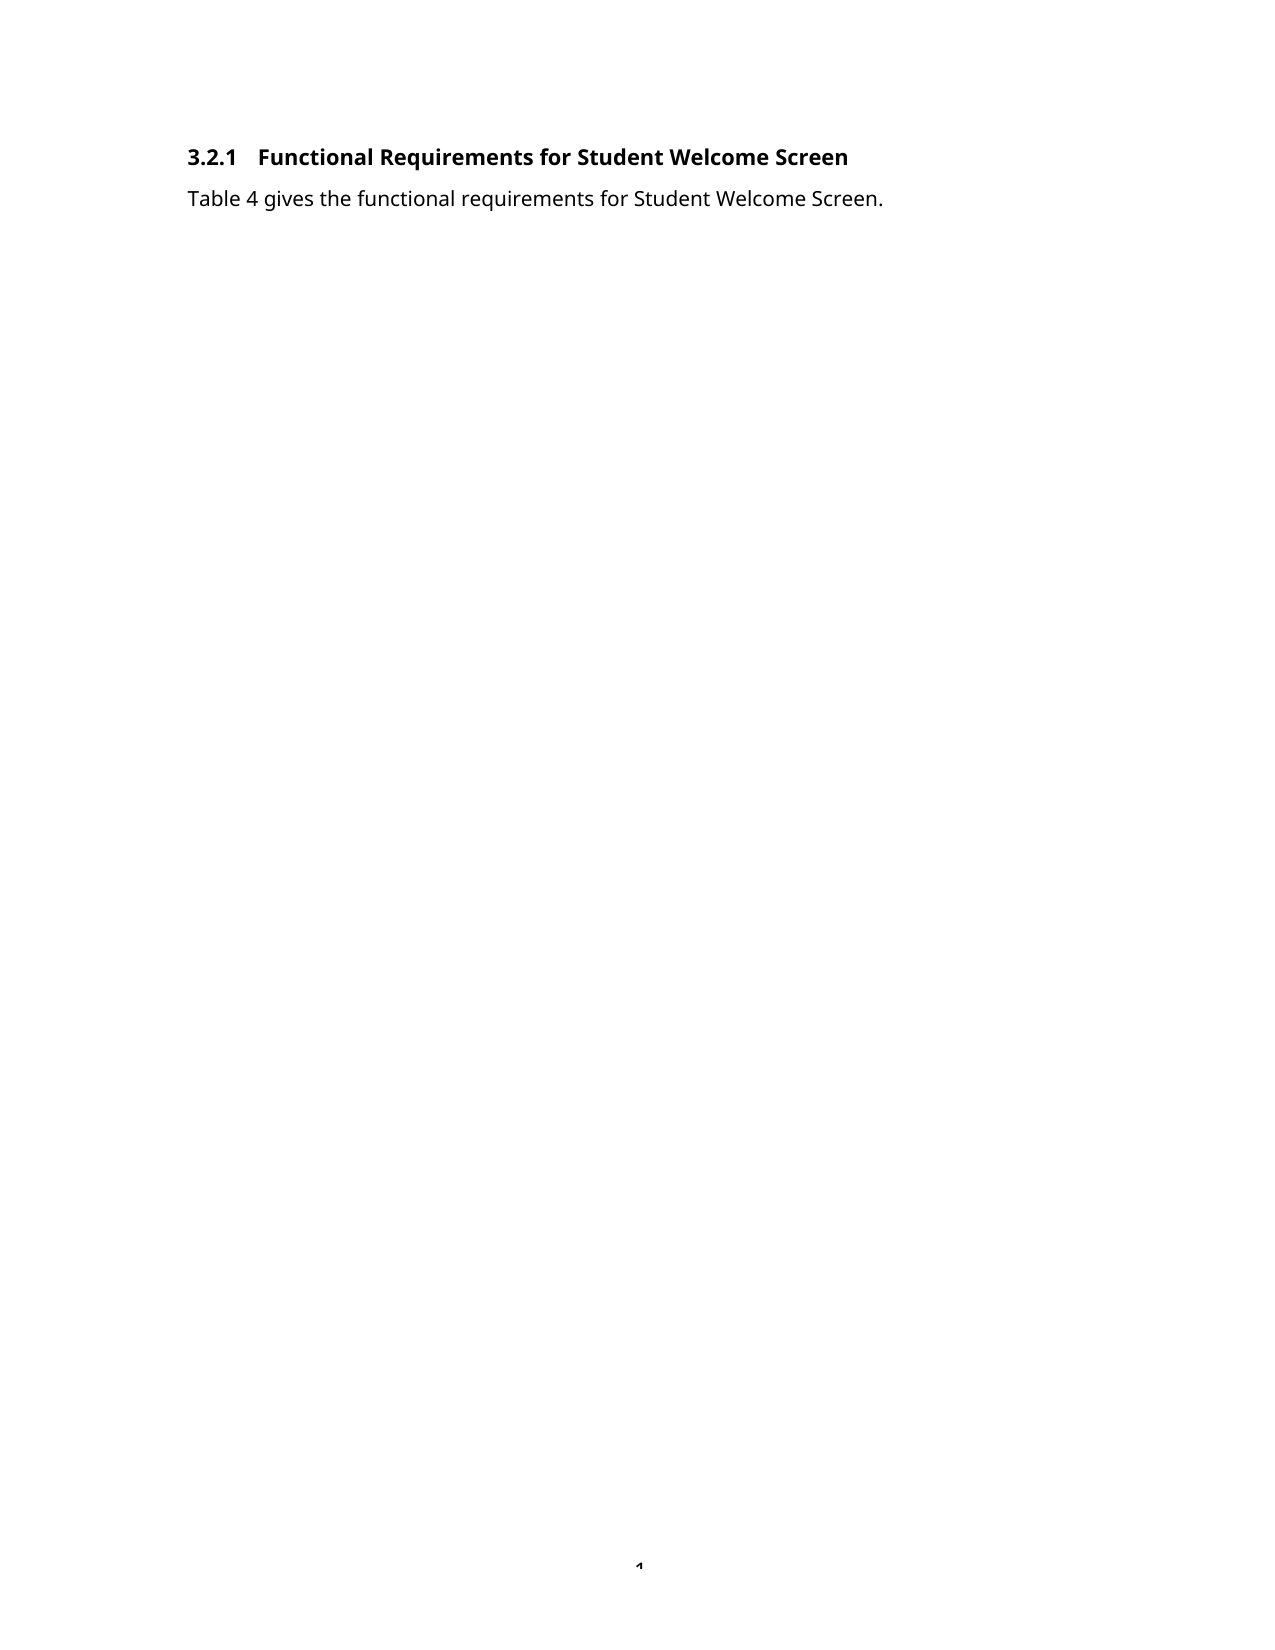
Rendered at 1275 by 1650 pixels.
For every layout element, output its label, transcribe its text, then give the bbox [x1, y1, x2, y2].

text Table 4 gives the functional requirements for Student Welcome Screen. [187, 184, 1142, 213]
list Functional Requirements for Student Welcome Screen [187, 142, 1142, 171]
